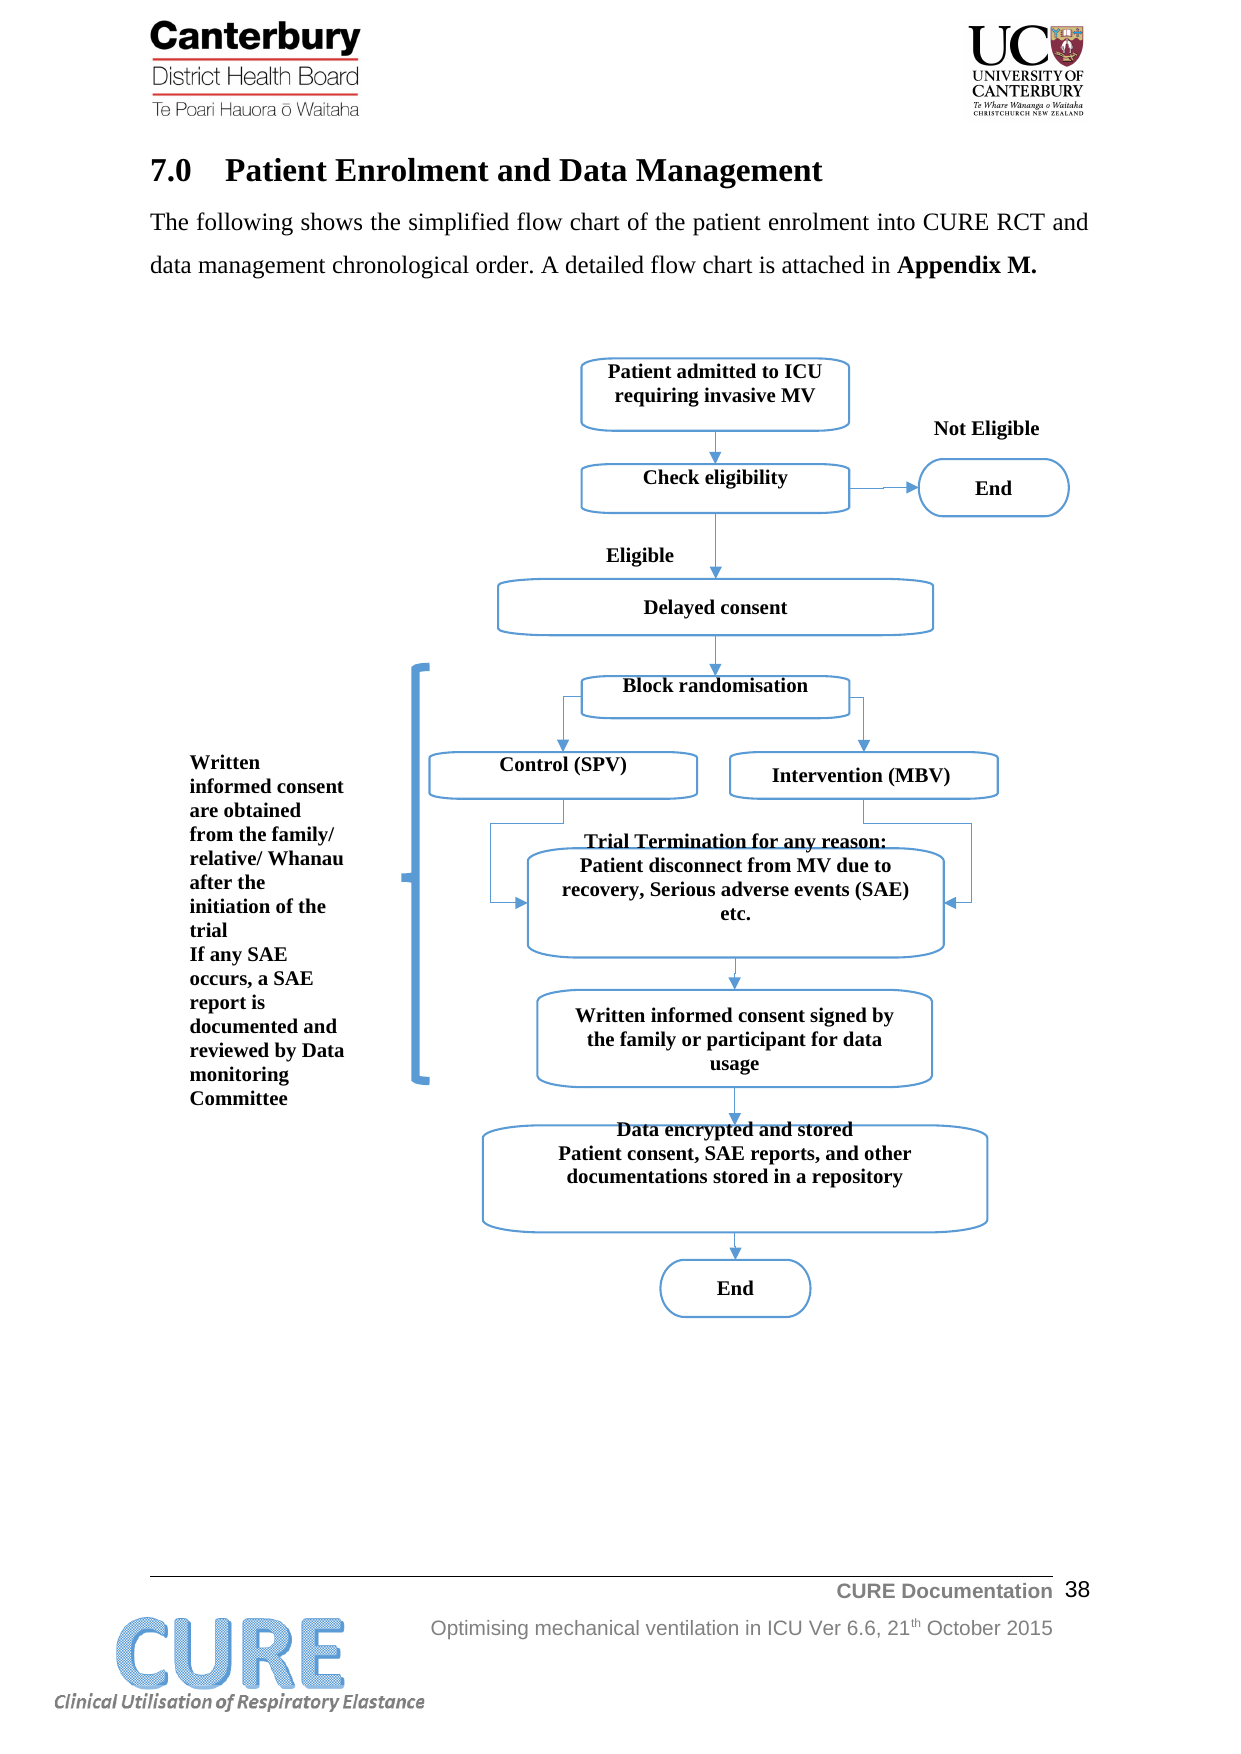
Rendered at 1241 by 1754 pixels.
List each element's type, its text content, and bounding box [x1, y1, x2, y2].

picture [54, 1617, 425, 1712]
text The following shows the simplified flow chart of the patient enrolment into CURE RCT and data management chronological order. A detailed flow chart is attached in Appendix M. [150, 207, 1090, 279]
picture [150, 20, 361, 116]
text 7.0 Patient Enrolment and Data Management [150, 150, 1090, 188]
picture [962, 20, 1090, 122]
